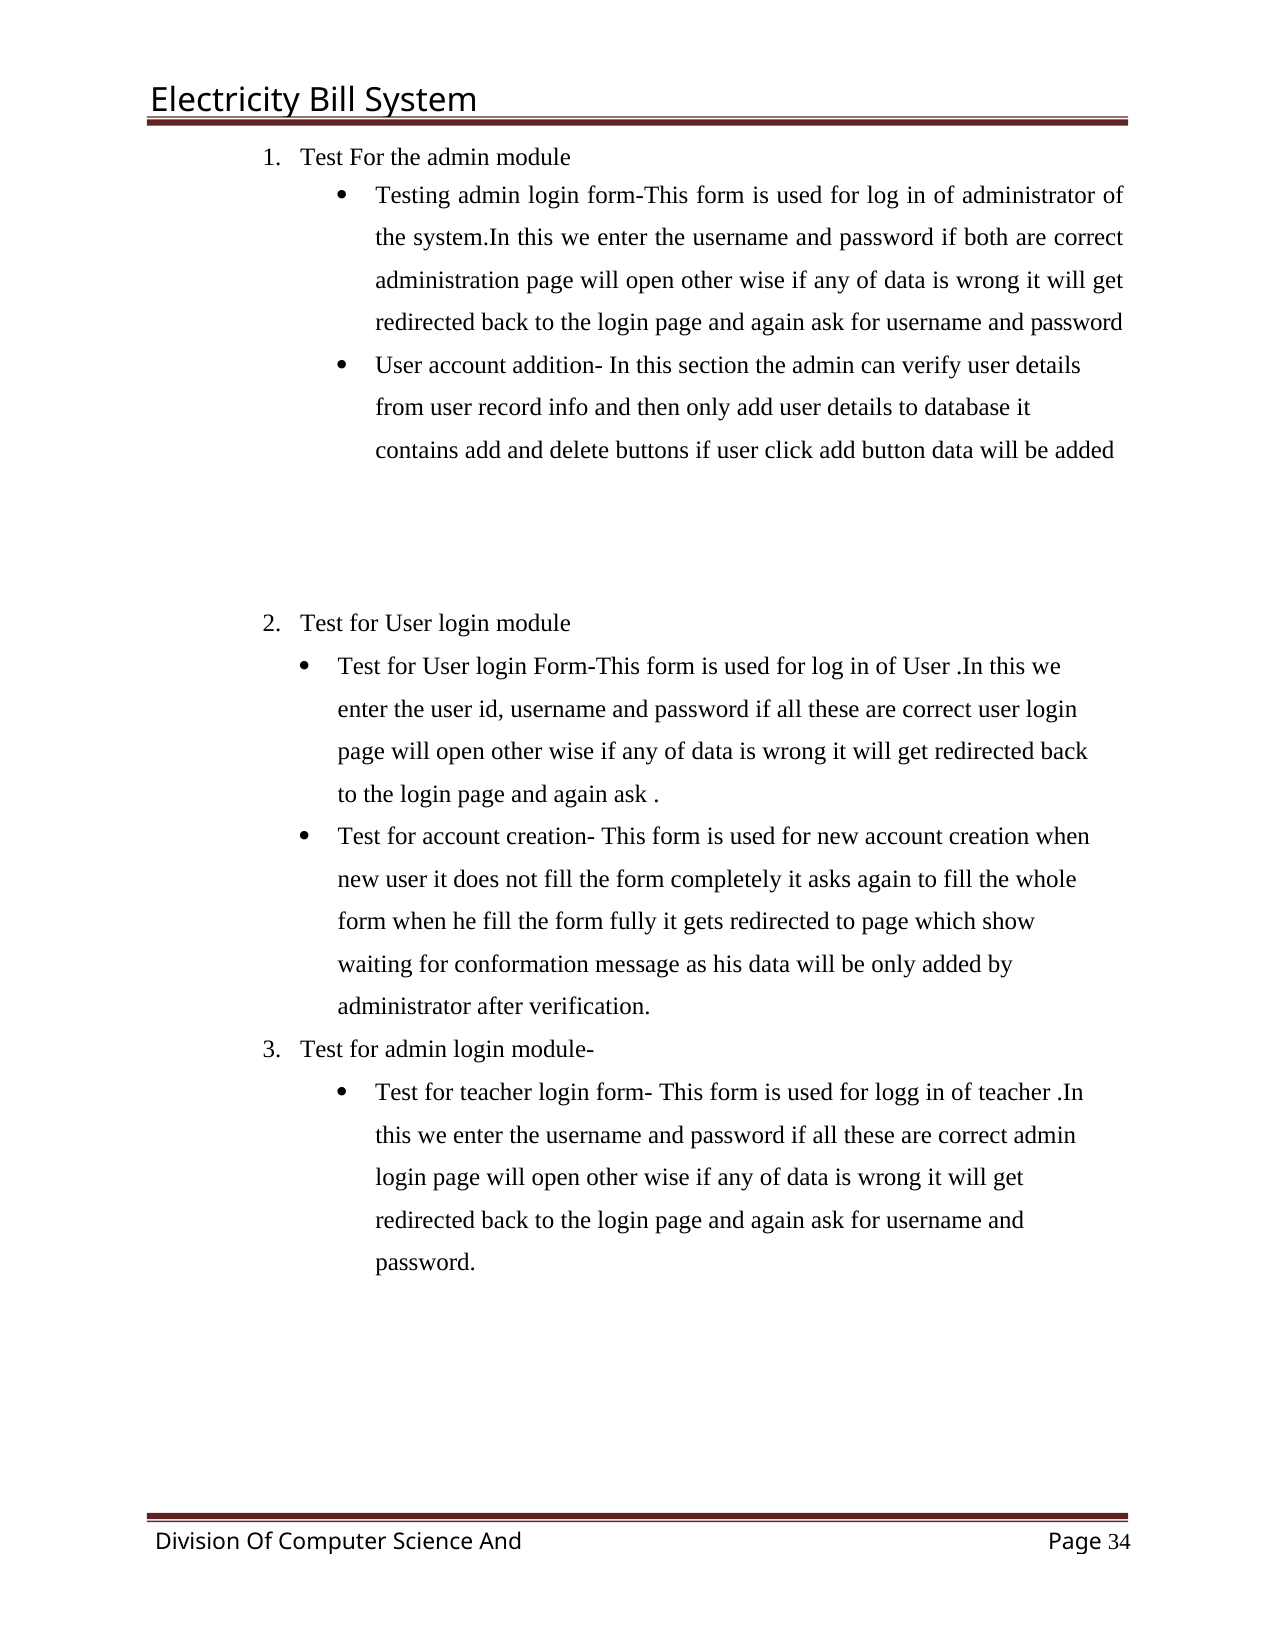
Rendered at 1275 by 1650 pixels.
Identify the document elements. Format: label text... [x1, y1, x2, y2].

list Test for admin login module- [262, 1034, 1194, 1063]
list Test for teacher login form- This form is used for logg in of teacher .In this we enter the username and password if all these are correct admin login page will open other wise if any of data is wrong it will get redirected back to the login page and again ask for username and password. [337, 1077, 1104, 1276]
list Testing admin login form-This form is used for log in of administrator of the system.In this we enter the username and password if both are correct administration page will open other wise if any of data is wrong it will get redirected back to the login page and again ask for username and password [337, 180, 1124, 336]
list User account addition- In this section the admin can verify user details from user record info and then only add user details to database it contains add and delete buttons if user click add button data will be added [337, 350, 1119, 464]
list Test for account creation- This form is used for new account creation when new user it does not fill the form completely it asks again to fill the whole form when he fill the form fully it gets redirected to page which show waiting for conformation message as his data will be only added by administrator after verification. [300, 821, 1097, 1020]
list Test for User login Form-This form is used for log in of User .In this we enter the user id, username and password if all these are correct user login page will open other wise if any of data is wrong it will get redirected back to the login page and again ask . [300, 651, 1104, 808]
list Test for User login module [262, 608, 1194, 637]
list Test For the admin module [262, 142, 1194, 170]
